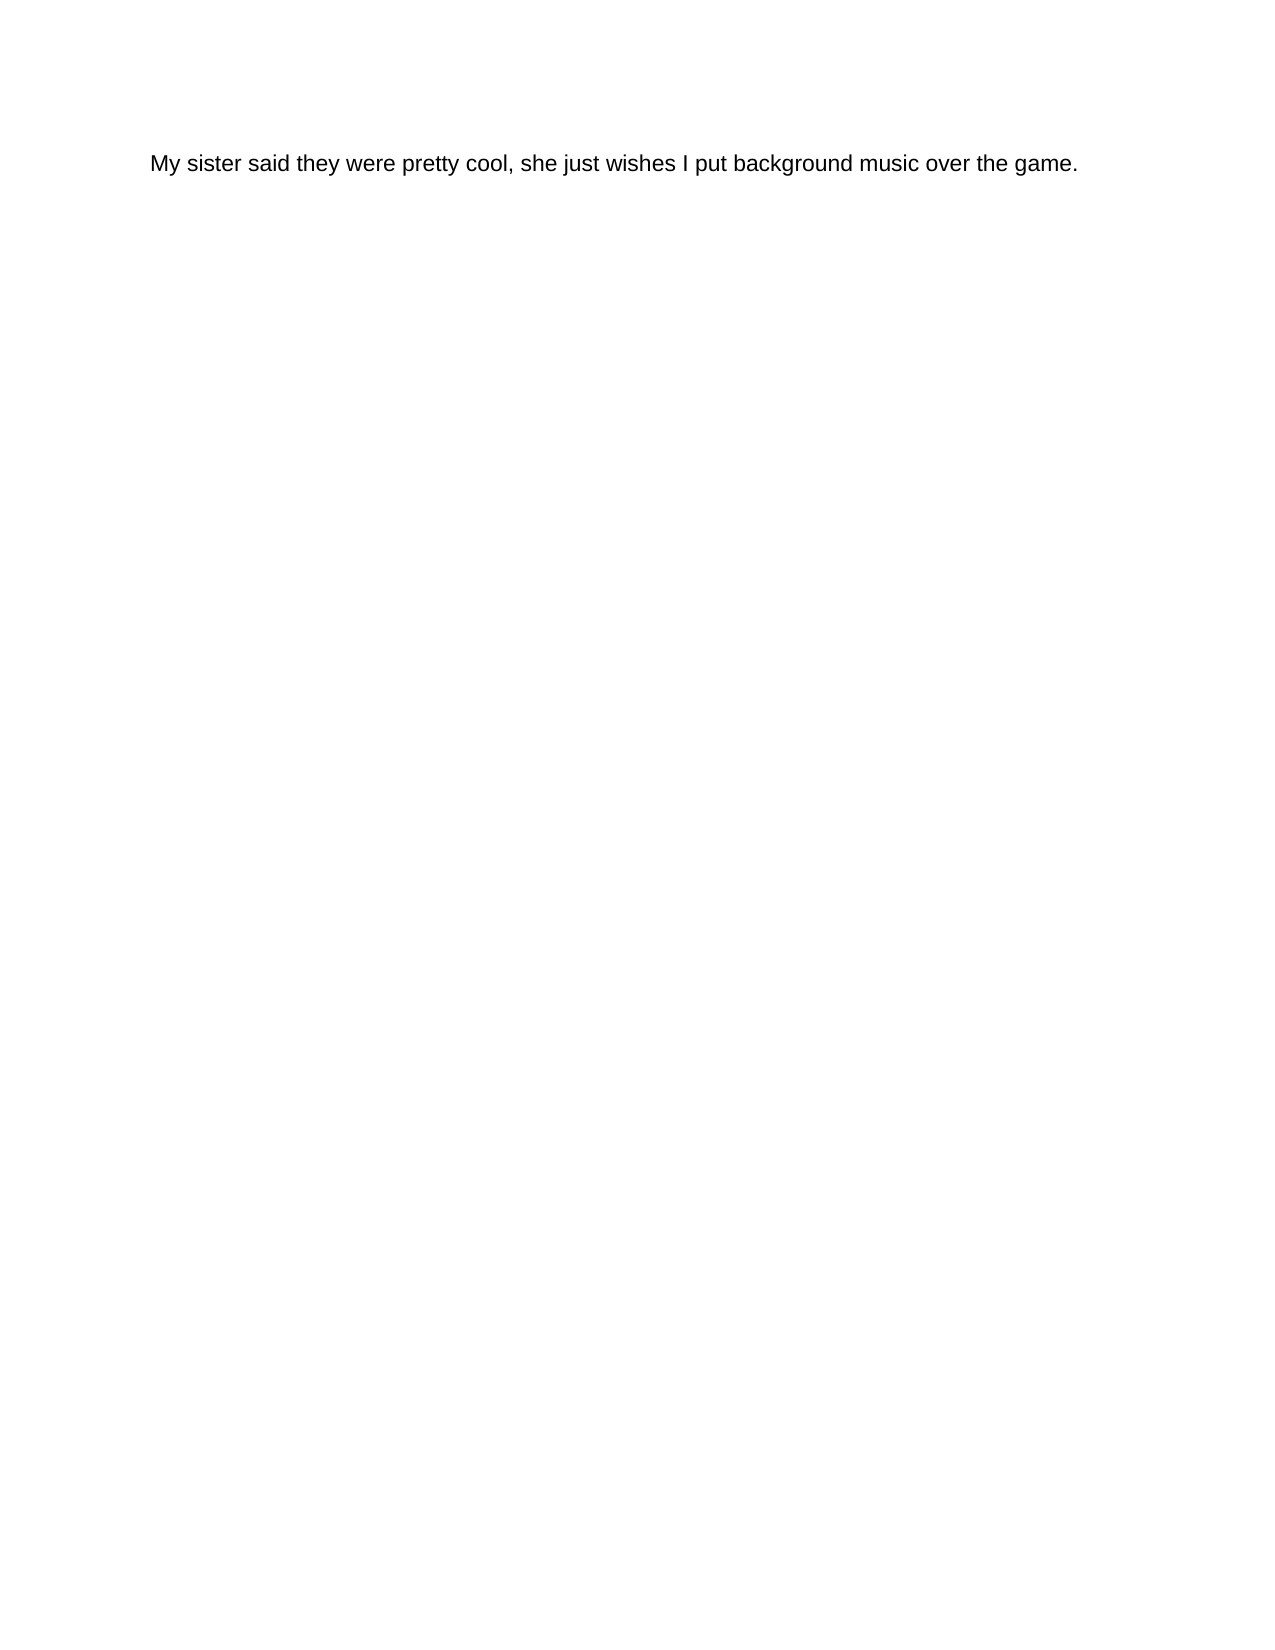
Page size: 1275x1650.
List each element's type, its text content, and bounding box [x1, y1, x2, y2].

text My sister said they were pretty cool, she just wishes I put background music over the game. [150, 150, 1125, 176]
